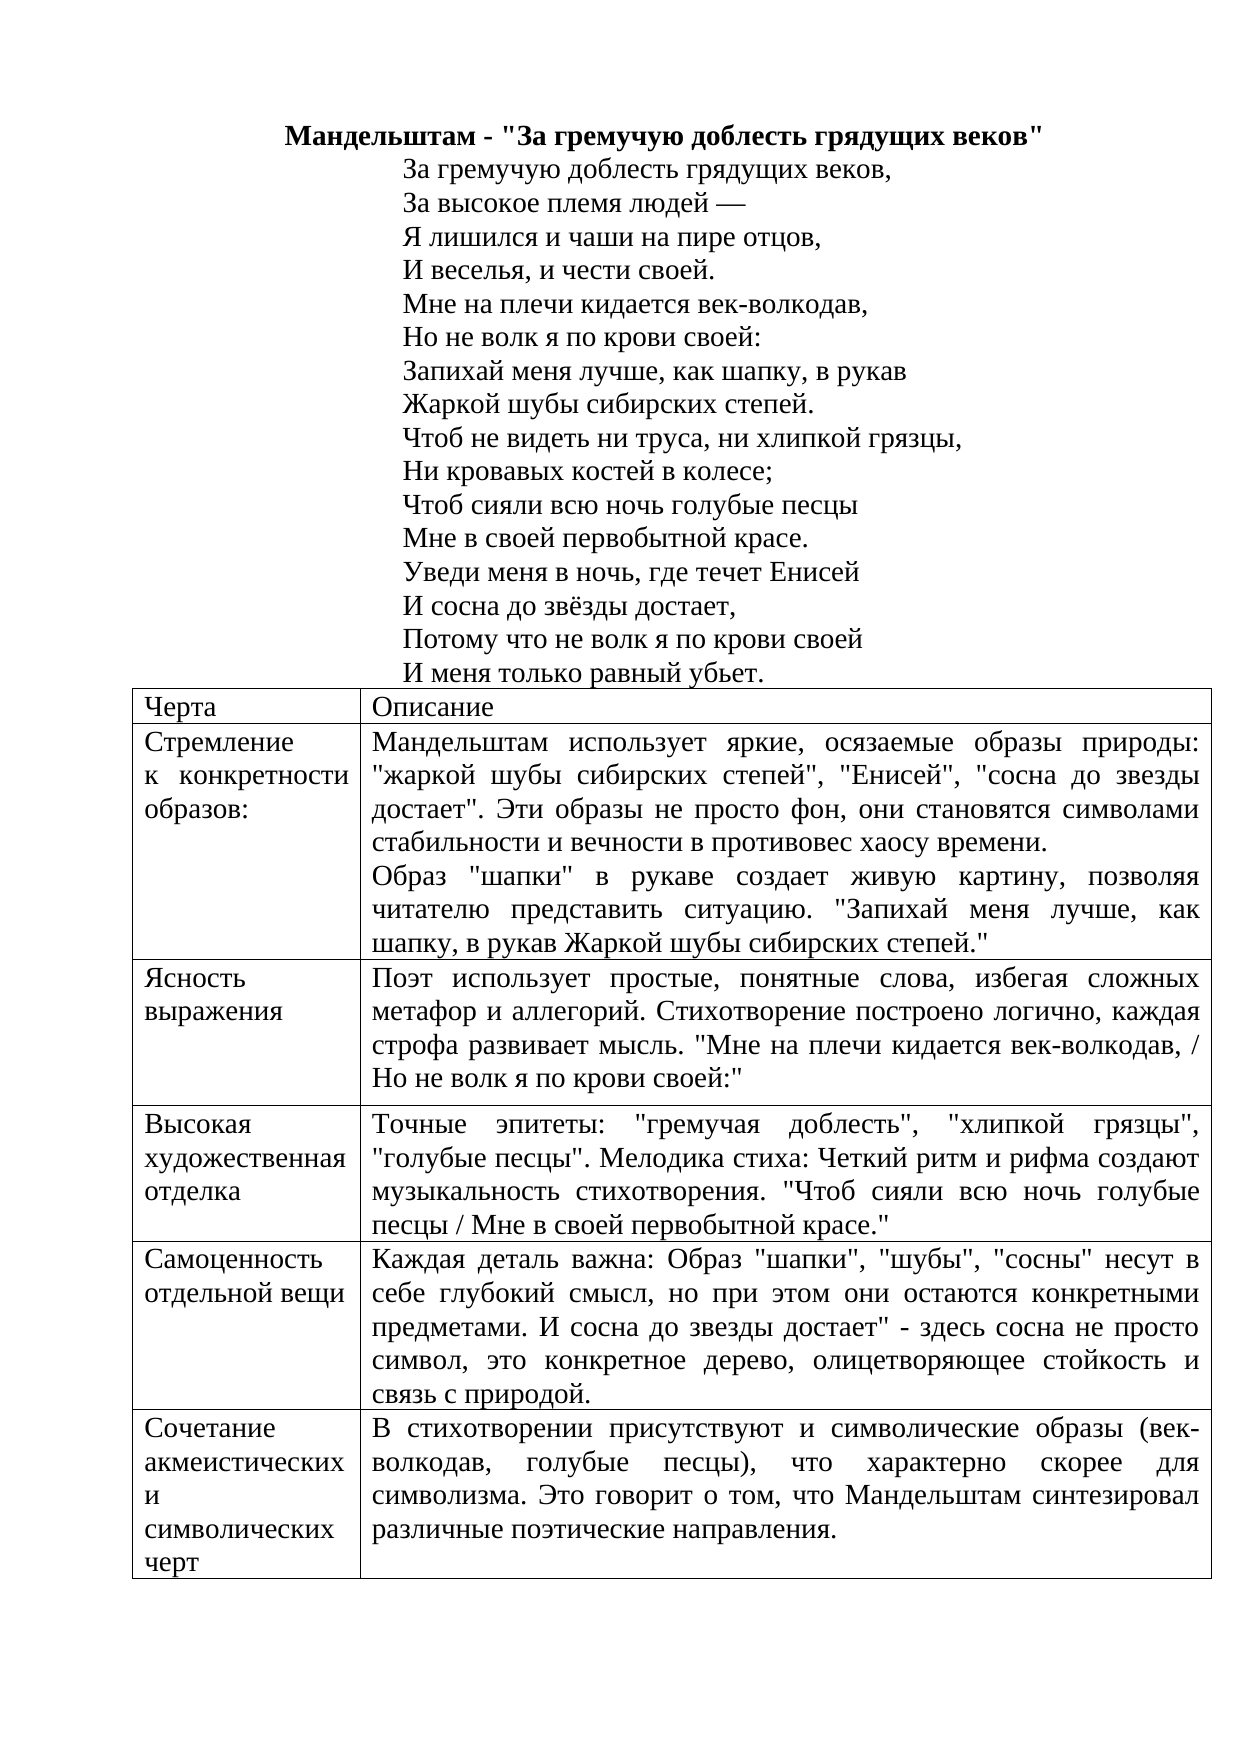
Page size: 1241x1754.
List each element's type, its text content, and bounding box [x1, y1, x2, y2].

table_cell В стихотворении присутствуют и символические образы (век-волкодав, голубые песцы), что характерно скорее для символизма. Это говорит о том, что Мандельштам синтезировал различные поэтические направления. [361, 1410, 1211, 1578]
text Мандельштам - "За гремучую доблесть грядущих веков" [177, 118, 1152, 152]
text И веселья, и чести своей. [402, 252, 1152, 286]
text За высокое племя людей — [402, 185, 1152, 219]
table_cell Мандельштам использует яркие, осязаемые образы природы: "жаркой шубы сибирских степей", "Енисей", "сосна до звезды достает". Эти образы не просто фон, они становятся символами стабильности и вечности в противовес хаосу времени. Образ "шапки" в рукаве создает живую картину, позволяя читателю представить ситуацию. "Запихай меня лучше, как шапку, в рукав Жаркой шубы сибирских степей." [361, 724, 1211, 959]
table_cell Каждая деталь важна: Образ "шапки", "шубы", "сосны" несут в себе глубокий смысл, но при этом они остаются конкретными предметами. И сосна до звезды достает" - здесь сосна не просто символ, это конкретное дерево, олицетворяющее стойкость и связь с природой. [361, 1242, 1211, 1409]
table_cell Ясность выражения [133, 960, 360, 1105]
text За гремучую доблесть грядущих веков, [402, 152, 1152, 185]
table_cell Сочетание акмеистических и символических черт [133, 1410, 360, 1578]
text Жаркой шубы сибирских степей. [402, 386, 1152, 420]
text Ни кровавых костей в колесе; [402, 453, 1152, 487]
table_header Описание [361, 689, 1211, 723]
text Уведи меня в ночь, где течет Енисей [402, 554, 1152, 588]
text Чтоб не видеть ни труса, ни хлипкой грязцы, [402, 420, 1152, 453]
table_cell Высокая художественная отделка [133, 1106, 360, 1241]
table_cell Точные эпитеты: "гремучая доблесть", "хлипкой грязцы", "голубые песцы". Мелодика стиха: Четкий ритм и рифма создают музыкальность стихотворения. "Чтоб сияли всю ночь голубые песцы / Мне в своей первобытной красе." [361, 1106, 1211, 1241]
text И сосна до звёзды достает, [402, 588, 1152, 621]
text Запихай меня лучше, как шапку, в рукав [402, 353, 1152, 386]
table_cell Самоценность отдельной вещи [133, 1242, 360, 1409]
text Но не волк я по крови своей: [402, 319, 1152, 353]
text Потому что не волк я по крови своей [402, 621, 1152, 655]
text Мне в своей первобытной красе. [402, 521, 1152, 554]
text Я лишился и чаши на пире отцов, [402, 219, 1152, 252]
table_header Черта [133, 689, 360, 723]
table_cell Стремление к конкретности образов: [133, 724, 360, 959]
text Мне на плечи кидается век-волкодав, [402, 286, 1152, 319]
text Чтоб сияли всю ночь голубые песцы [402, 487, 1152, 521]
text И меня только равный убьет. [402, 655, 1152, 688]
table_cell Поэт использует простые, понятные слова, избегая сложных метафор и аллегорий. Стихотворение построено логично, каждая строфа развивает мысль. "Мне на плечи кидается век-волкодав, / Но не волк я по крови своей:" [361, 960, 1211, 1105]
